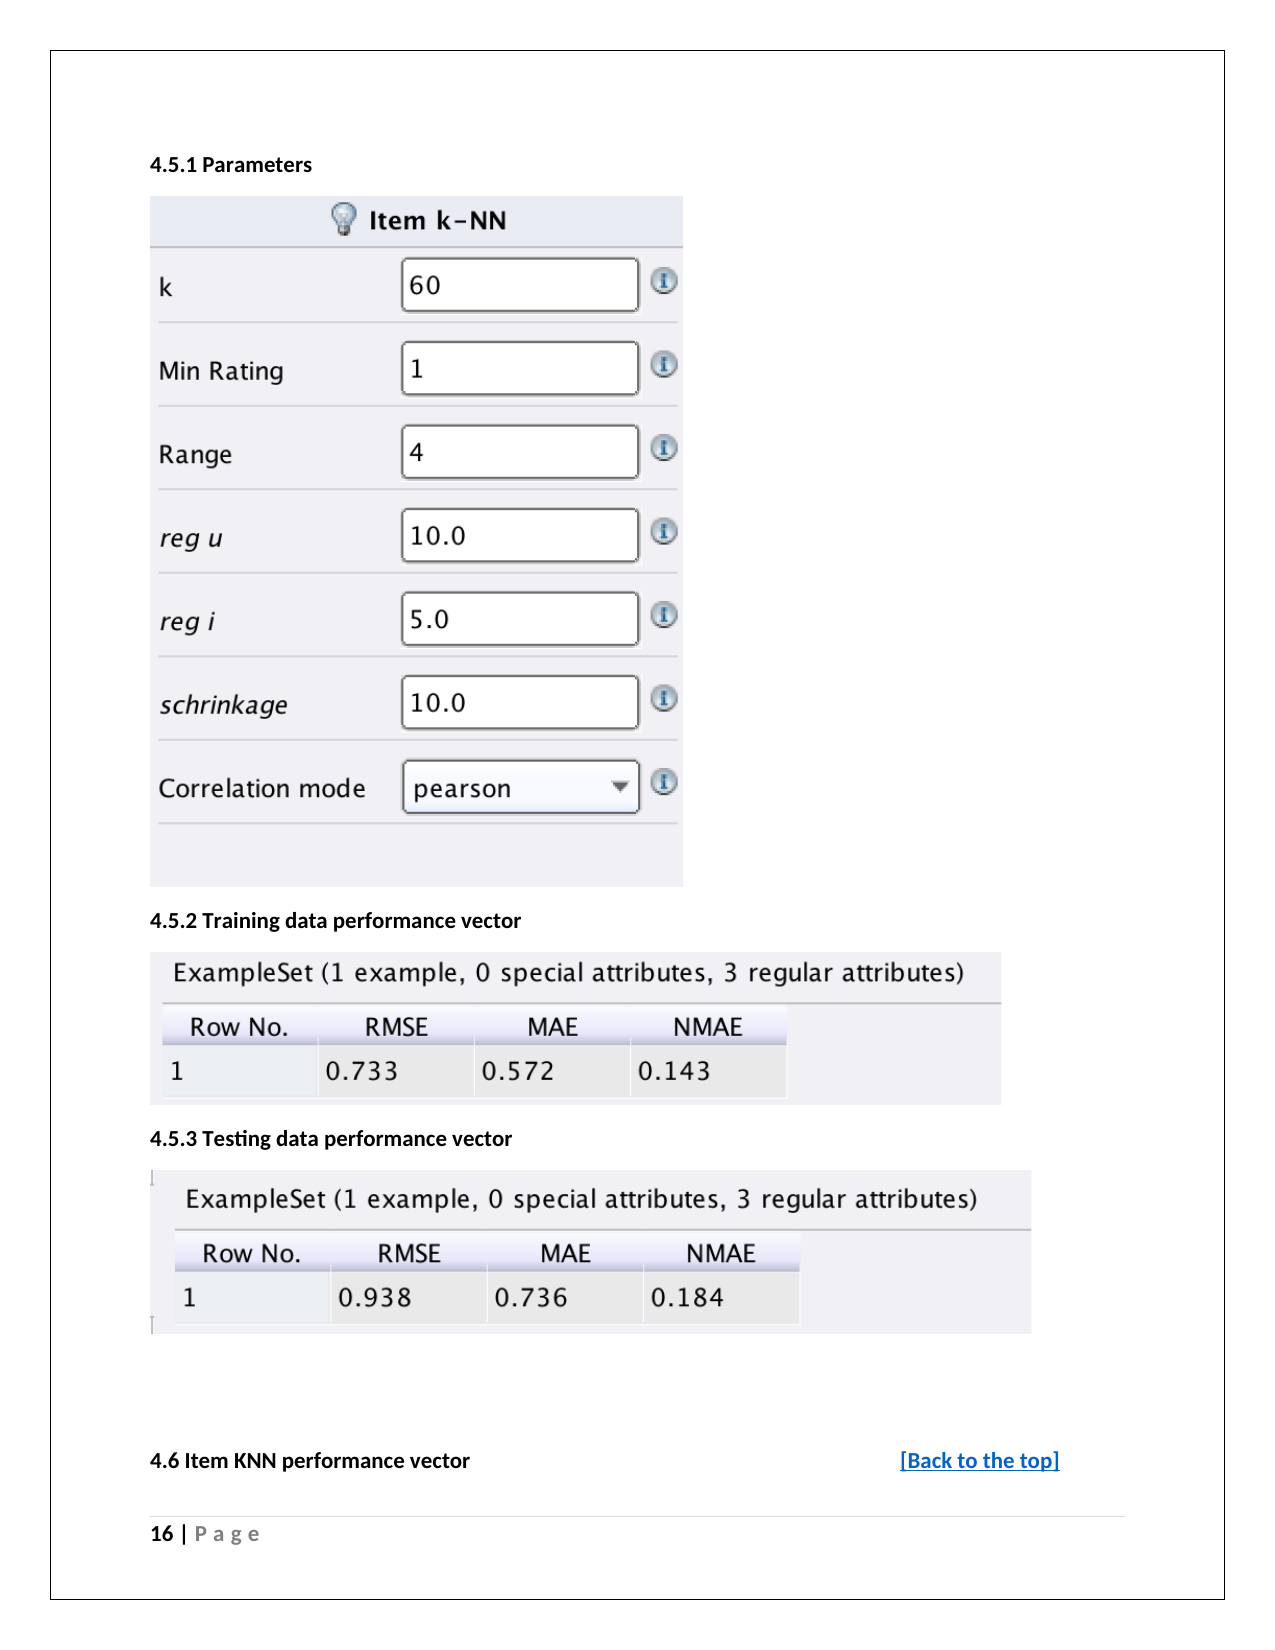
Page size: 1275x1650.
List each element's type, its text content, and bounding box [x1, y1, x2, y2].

text 4.5.3 Testing data performance vector [150, 1124, 1125, 1152]
text 4.5.1 Parameters [150, 150, 1125, 178]
text 4.6 Item KNN performance vector [Back to the top] [150, 1446, 1125, 1474]
picture [150, 952, 1002, 1105]
text 4.5.2 Training data performance vector [150, 906, 1125, 934]
picture [150, 1170, 1032, 1334]
picture [150, 196, 684, 887]
